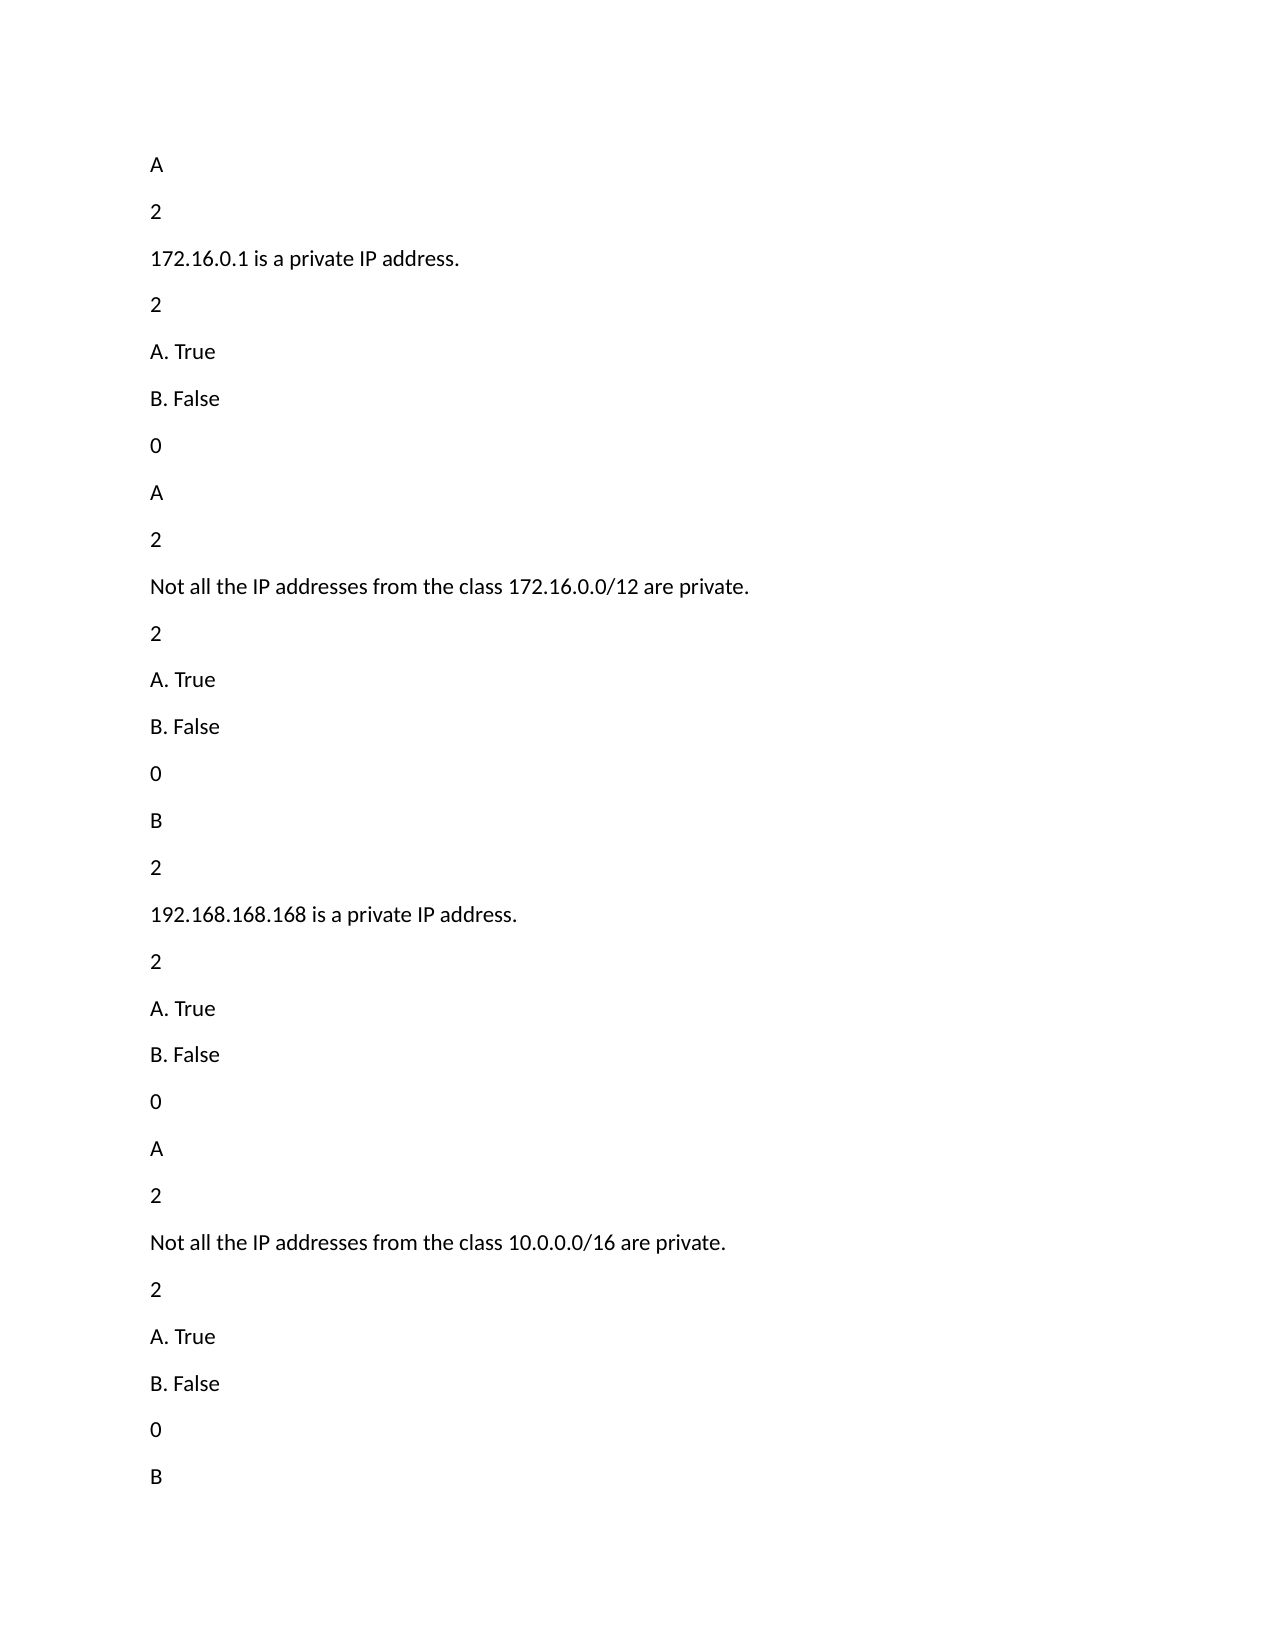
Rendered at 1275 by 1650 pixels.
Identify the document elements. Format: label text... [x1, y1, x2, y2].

text Not all the IP addresses from the class 10.0.0.0/16 are private. [150, 1228, 1125, 1256]
text B. False [150, 384, 1125, 412]
text A. True [150, 337, 1125, 366]
text 0 [150, 759, 1125, 787]
text 2 [150, 853, 1125, 881]
text 2 [150, 619, 1125, 647]
text 0 [150, 1416, 1125, 1444]
text B. False [150, 1369, 1125, 1397]
text B. False [150, 1041, 1125, 1069]
text B [150, 1462, 1125, 1491]
text A [150, 478, 1125, 506]
text 0 [150, 431, 1125, 459]
text 2 [150, 197, 1125, 225]
text A. True [150, 1322, 1125, 1350]
text 2 [150, 525, 1125, 553]
text 192.168.168.168 is a private IP address. [150, 900, 1125, 928]
text 2 [150, 291, 1125, 319]
text 2 [150, 1181, 1125, 1209]
text Not all the IP addresses from the class 172.16.0.0/12 are private. [150, 572, 1125, 600]
text A. True [150, 666, 1125, 694]
text A [150, 150, 1125, 178]
text 2 [150, 947, 1125, 975]
text A [150, 1134, 1125, 1162]
text 172.16.0.1 is a private IP address. [150, 244, 1125, 272]
text B [150, 806, 1125, 834]
text 0 [150, 1087, 1125, 1116]
text A. True [150, 994, 1125, 1022]
text B. False [150, 712, 1125, 741]
text 2 [150, 1275, 1125, 1303]
